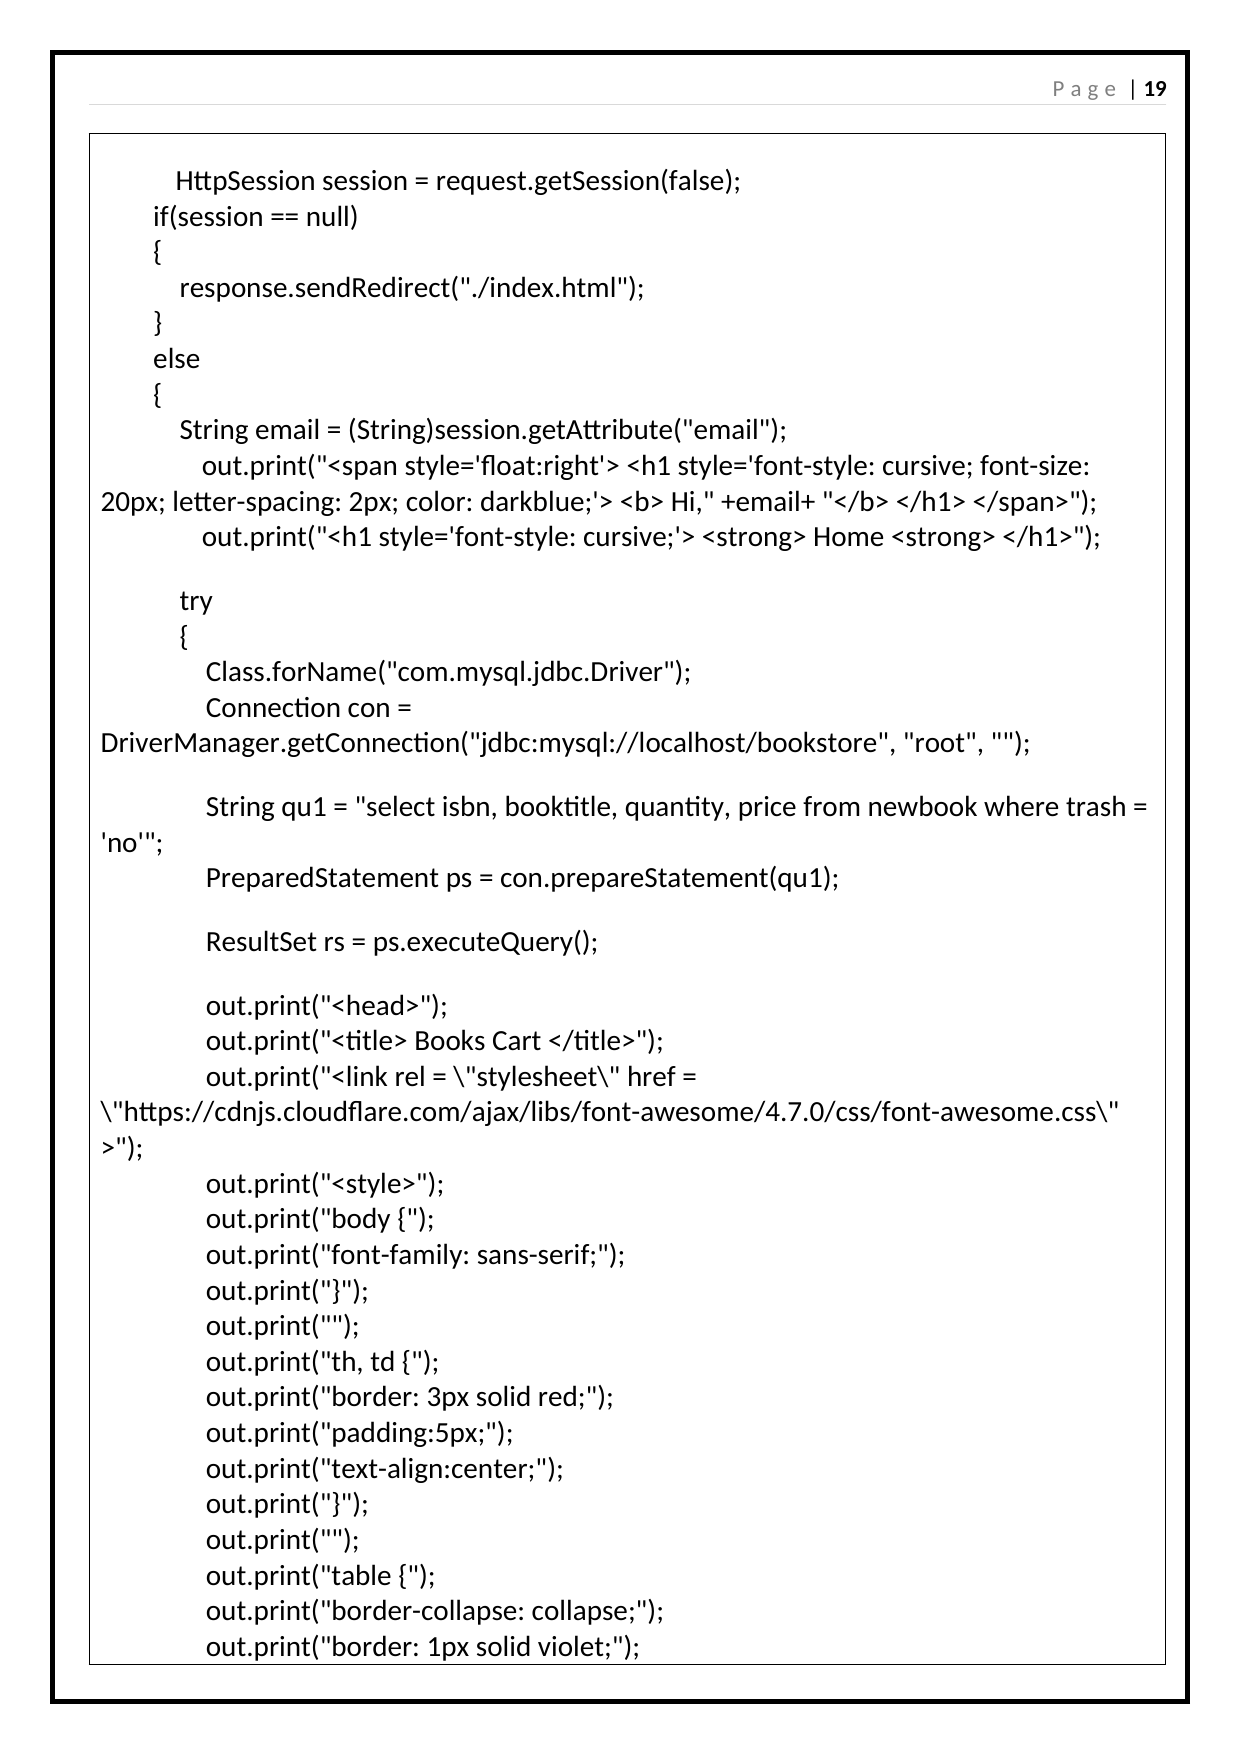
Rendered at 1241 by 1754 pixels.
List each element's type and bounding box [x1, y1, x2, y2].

table_header [90, 134, 1165, 1663]
